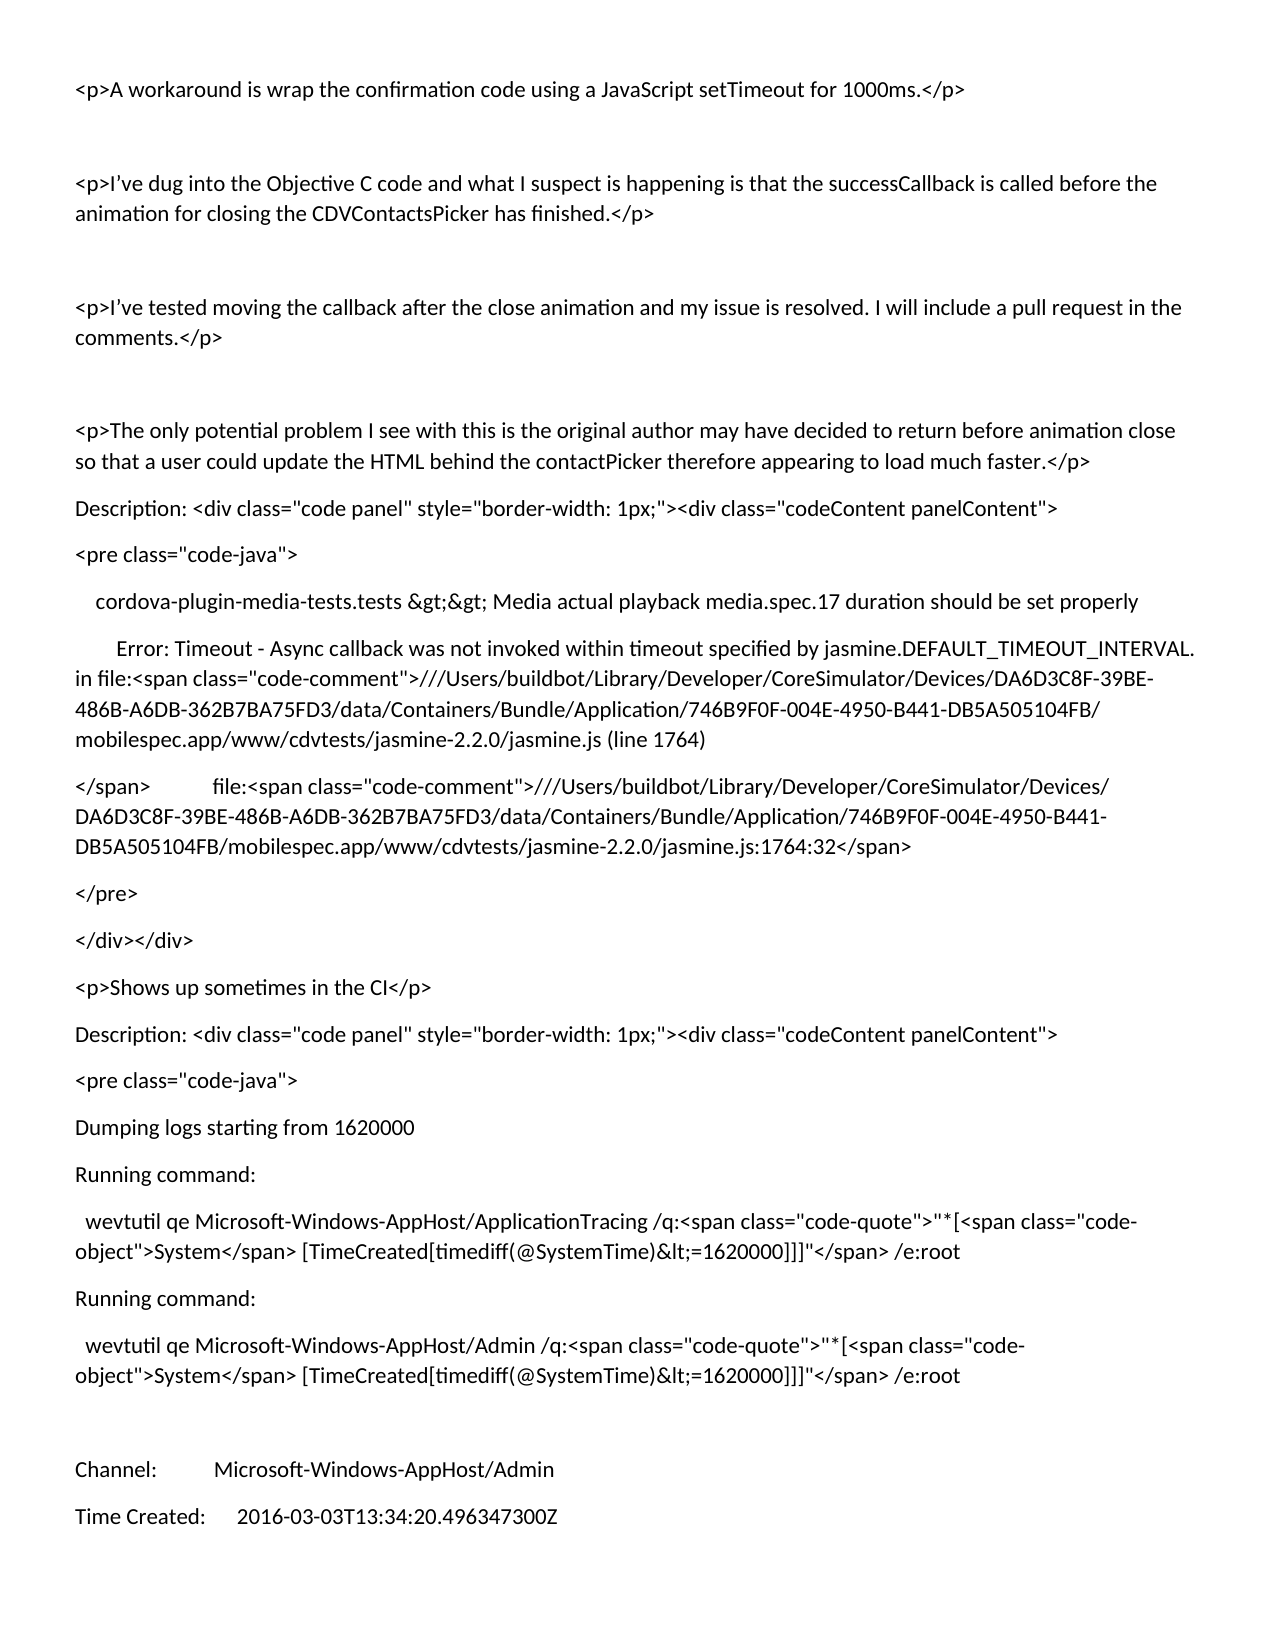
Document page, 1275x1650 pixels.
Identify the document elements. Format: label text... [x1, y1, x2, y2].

text Description: <div class="code panel" style="border-width: 1px;"><div class="codeContent panelContent"> [75, 494, 1200, 522]
text <p>I’ve dug into the Objective C code and what I suspect is happening is that the successCallback is called before the animation for closing the CDVContactsPicker has finished.</p> [75, 169, 1200, 227]
text <pre class="code-java"> [75, 541, 1200, 569]
text Running command: [75, 1160, 1200, 1188]
text <p>A workaround is wrap the confirmation code using a JavaScript setTimeout for 1000ms.</p> [75, 75, 1200, 103]
text Running command: [75, 1284, 1200, 1312]
text <p>The only potential problem I see with this is the original author may have decided to return before animation close so that a user could update the HTML behind the contactPicker therefore appearing to load much faster.</p> [75, 417, 1200, 475]
text </span> file:<span class="code-comment">///Users/buildbot/Library/Developer/CoreSimulator/Devices/DA6D3C8F-39BE-486B-A6DB-362B7BA75FD3/data/Containers/Bundle/Application/746B9F0F-004E-4950-B441-DB5A505104FB/mobilespec.app/www/cdvtests/jasmine-2.2.0/jasmine.js:1764:32</span> [75, 772, 1200, 860]
text <pre class="code-java"> [75, 1067, 1200, 1095]
text wevtutil qe Microsoft-Windows-AppHost/ApplicationTracing /q:<span class="code-quote">"*[<span class="code-object">System</span> [TimeCreated[timediff(@SystemTime)&lt;=1620000]]]"</span> /e:root [75, 1207, 1200, 1266]
text Dumping logs starting from 1620000 [75, 1113, 1200, 1142]
text Description: <div class="code panel" style="border-width: 1px;"><div class="codeContent panelContent"> [75, 1020, 1200, 1048]
text </div></div> [75, 926, 1200, 954]
text cordova-plugin-media-tests.tests &gt;&gt; Media actual playback media.spec.17 duration should be set properly [75, 587, 1200, 616]
text <p>Shows up sometimes in the CI</p> [75, 973, 1200, 1001]
text </pre> [75, 879, 1200, 907]
text <p>I’ve tested moving the callback after the close animation and my issue is resolved. I will include a pull request in the comments.</p> [75, 293, 1200, 351]
text wevtutil qe Microsoft-Windows-AppHost/Admin /q:<span class="code-quote">"*[<span class="code-object">System</span> [TimeCreated[timediff(@SystemTime)&lt;=1620000]]]"</span> /e:root [75, 1331, 1200, 1389]
text Time Created: 2016-03-03T13:34:20.496347300Z [75, 1502, 1200, 1530]
text Error: Timeout - Async callback was not invoked within timeout specified by jasmine.DEFAULT_TIMEOUT_INTERVAL. in file:<span class="code-comment">///Users/buildbot/Library/Developer/CoreSimulator/Devices/DA6D3C8F-39BE-486B-A6DB-362B7BA75FD3/data/Containers/Bundle/Application/746B9F0F-004E-4950-B441-DB5A505104FB/mobilespec.app/www/cdvtests/jasmine-2.2.0/jasmine.js (line 1764) [75, 634, 1200, 753]
text Channel: Microsoft-Windows-AppHost/Admin [75, 1455, 1200, 1483]
